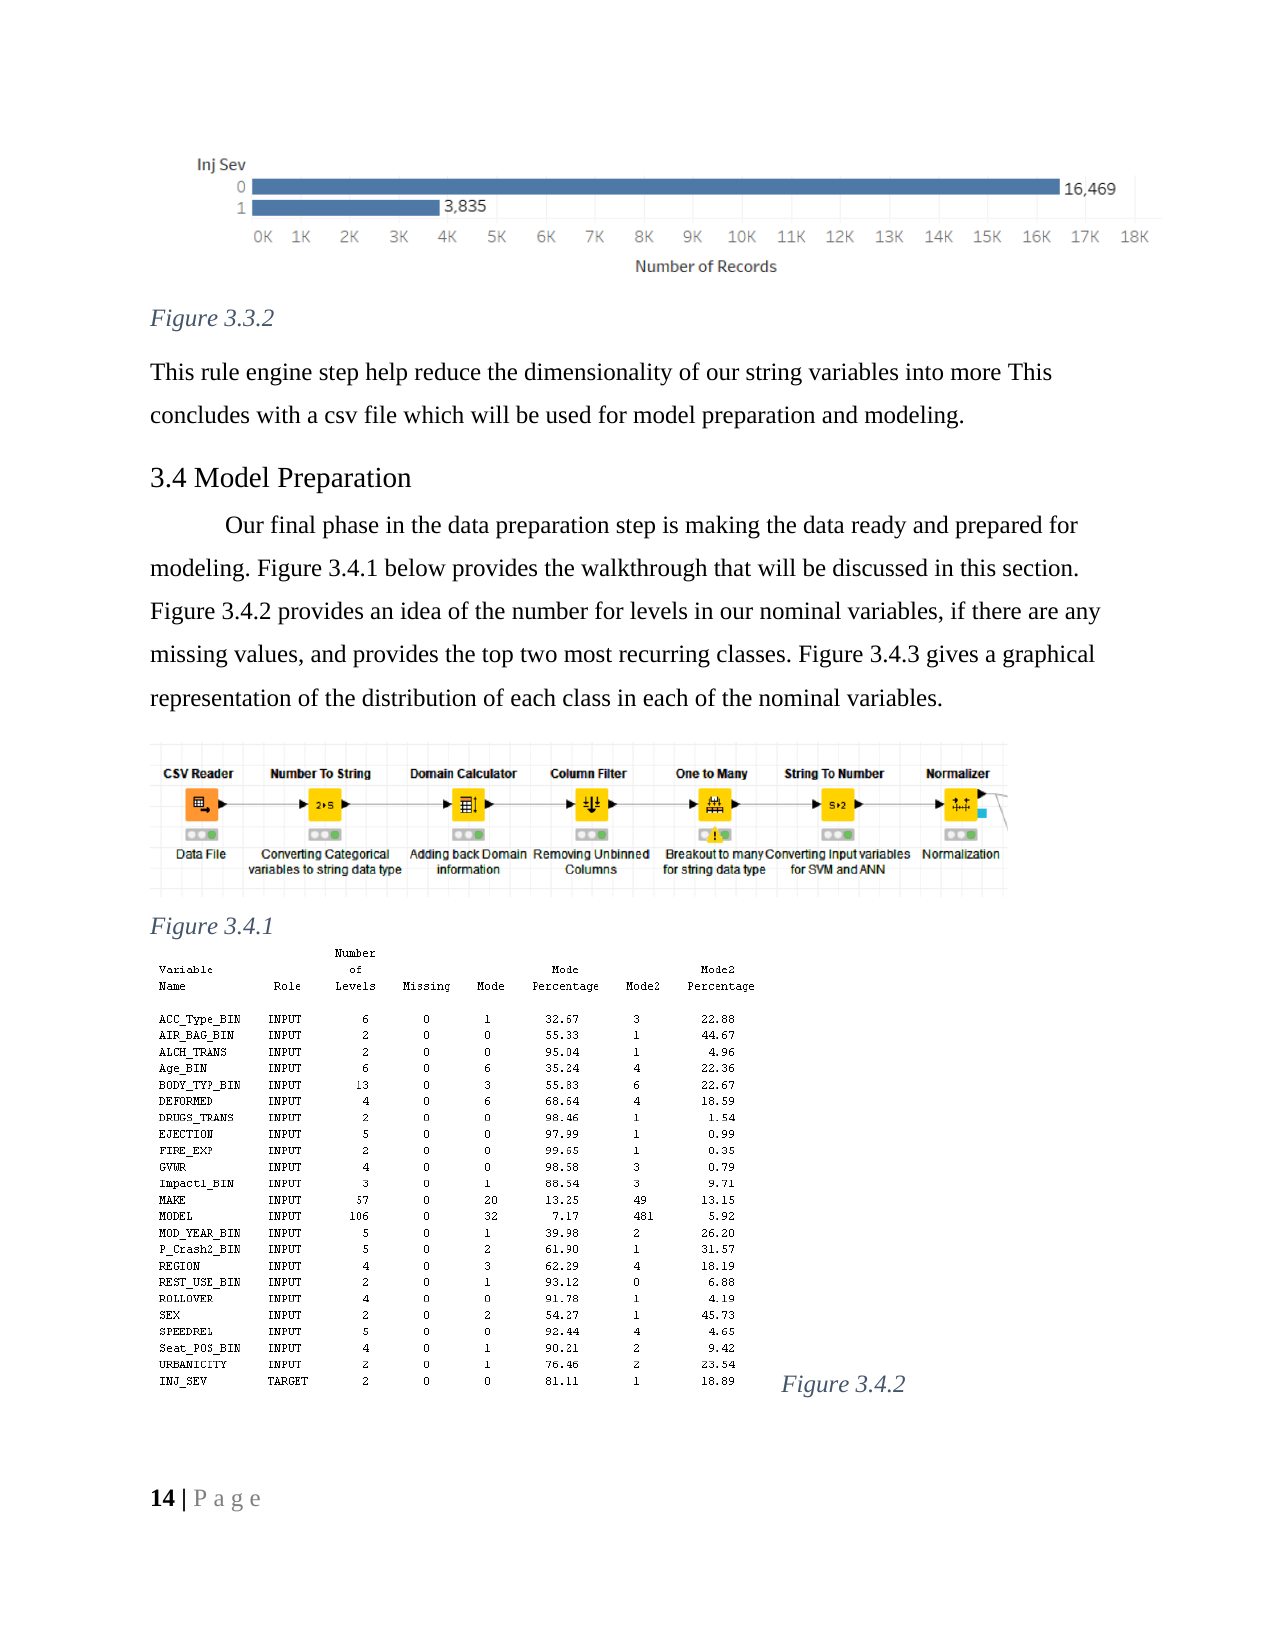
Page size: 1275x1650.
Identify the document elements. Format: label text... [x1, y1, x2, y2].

text Our final phase in the data preparation step is making the data ready and prepared for modeling. Figure 3.4.1 below provides the walkthrough that will be discussed in this section. Figure 3.4.2 provides an idea of the number for levels in our nominal variables, if there are any missing values, and provides the top two most recurring classes. Figure 3.4.3 gives a graphical representation of the distribution of each class in each of the nominal variables. [150, 510, 1125, 711]
picture [187, 150, 1163, 289]
text This rule engine step help reduce the dimensionality of our string variables into more This concludes with a csv file which will be used for model preparation and modeling. [150, 357, 1125, 429]
text Figure 3.4.1 [150, 911, 1125, 940]
subtitle 3.4 Model Preparation [150, 460, 1125, 493]
picture [150, 940, 775, 1392]
text Figure 3.3.2 [150, 303, 1125, 332]
picture [150, 742, 1008, 897]
